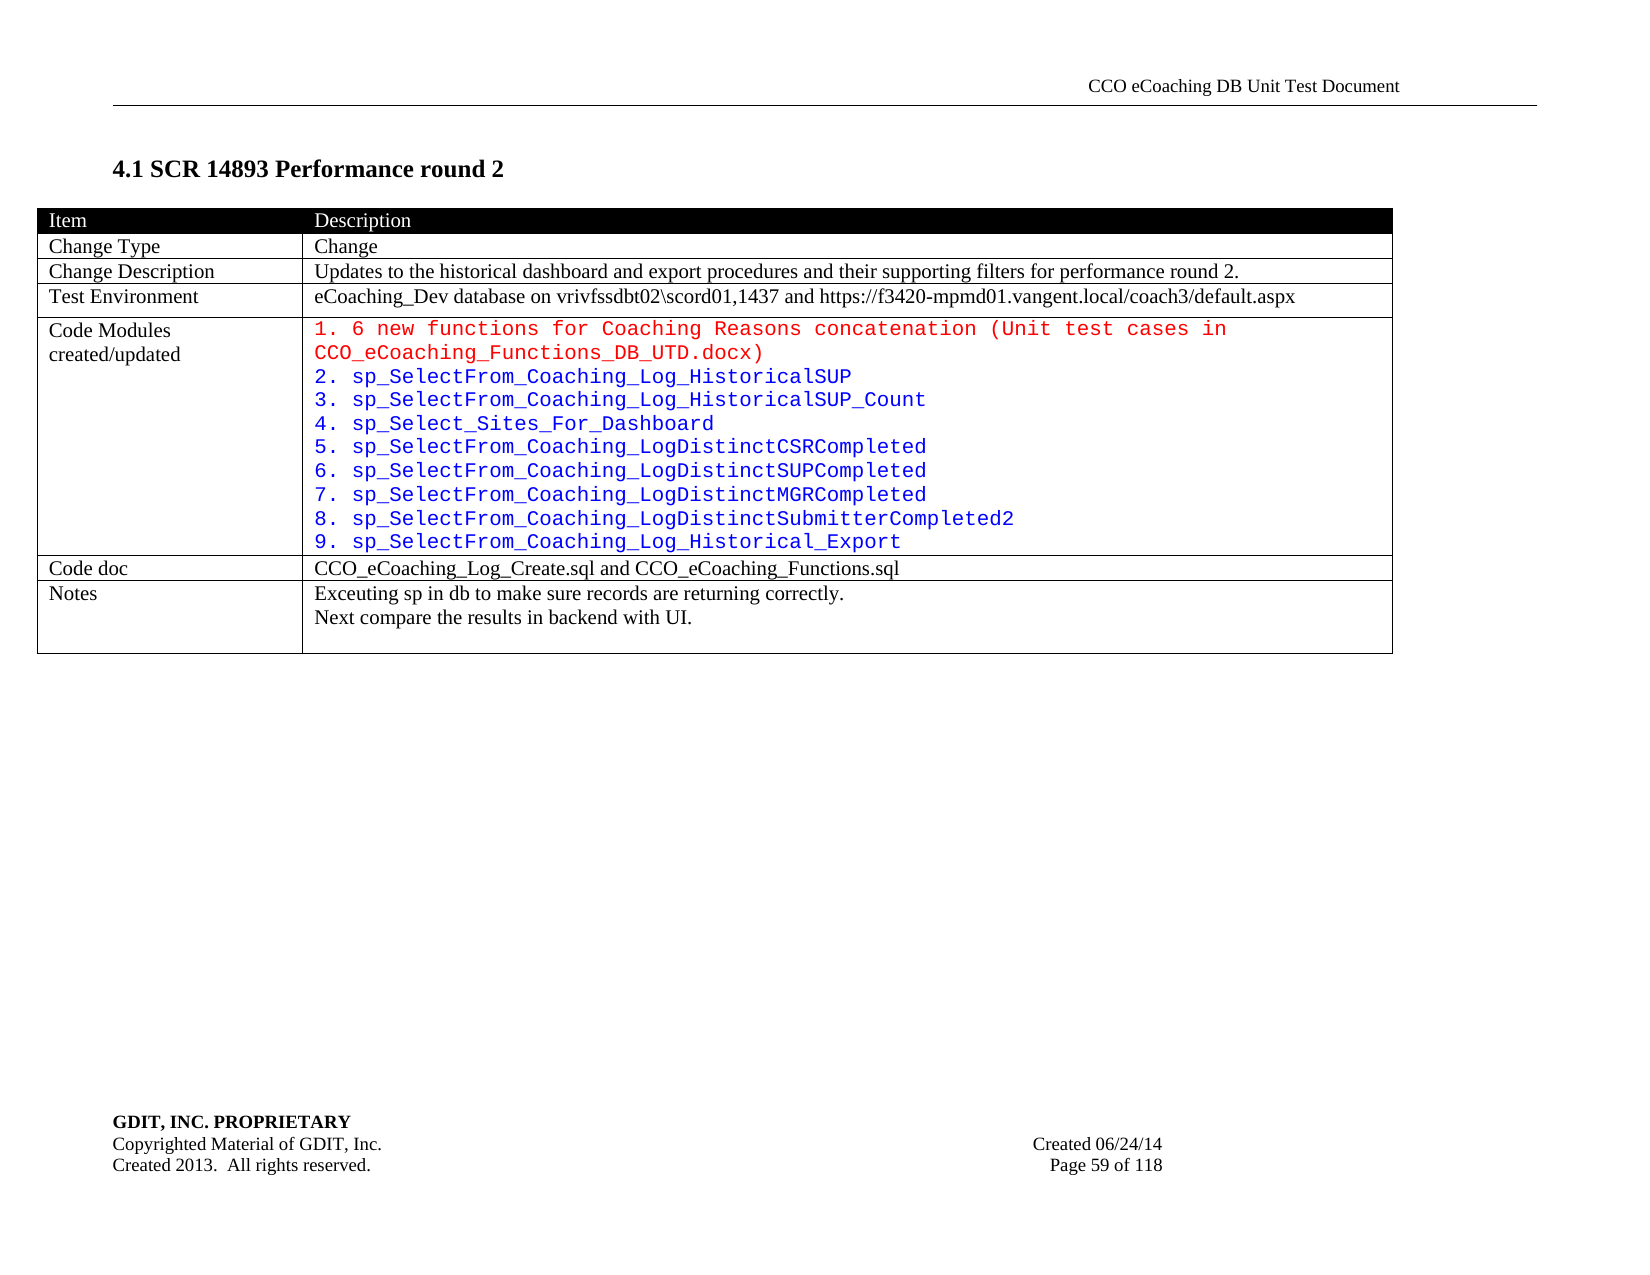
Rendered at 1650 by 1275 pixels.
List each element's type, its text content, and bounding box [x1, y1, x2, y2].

table_cell Code doc [38, 556, 302, 580]
table_cell Change Description [38, 259, 302, 283]
table_cell eCoaching_Dev database on vrivfssdbt02\scord01,1437 and https://f3420-mpmd01.vangent.local/coach3/default.aspx [303, 284, 1392, 317]
table_header Item [38, 209, 302, 232]
table_cell Change Type [38, 234, 302, 258]
table_cell Change [303, 234, 1392, 258]
table_cell Code Modules created/updated [38, 318, 302, 555]
table_cell Updates to the historical dashboard and export procedures and their supporting filters for performance round 2. [303, 259, 1392, 283]
table_header Description [303, 209, 1392, 232]
table_cell 1. 6 new functions for Coaching Reasons concatenation (Unit test cases in CCO_eCoaching_Functions_DB_UTD.docx) 2. sp_SelectFrom_Coaching_Log_HistoricalSUP 3. sp_SelectFrom_Coaching_Log_HistoricalSUP_Count 4. sp_Select_Sites_For_Dashboard 5. sp_SelectFrom_Coaching_LogDistinctCSRCompleted 6. sp_SelectFrom_Coaching_LogDistinctSUPCompleted 7. sp_SelectFrom_Coaching_LogDistinctMGRCompleted 8. sp_SelectFrom_Coaching_LogDistinctSubmitterCompleted2 9. sp_SelectFrom_Coaching_Log_Historical_Export [303, 318, 1392, 555]
table_cell Test Environment [38, 284, 302, 317]
table_cell CCO_eCoaching_Log_Create.sql and CCO_eCoaching_Functions.sql [303, 556, 1392, 580]
table_cell Exceuting sp in db to make sure records are returning correctly. Next compare the results in backend with UI. [303, 581, 1392, 653]
table_cell Notes [38, 581, 302, 653]
subtitle SCR 14893 Performance round 2 [112, 154, 1537, 183]
